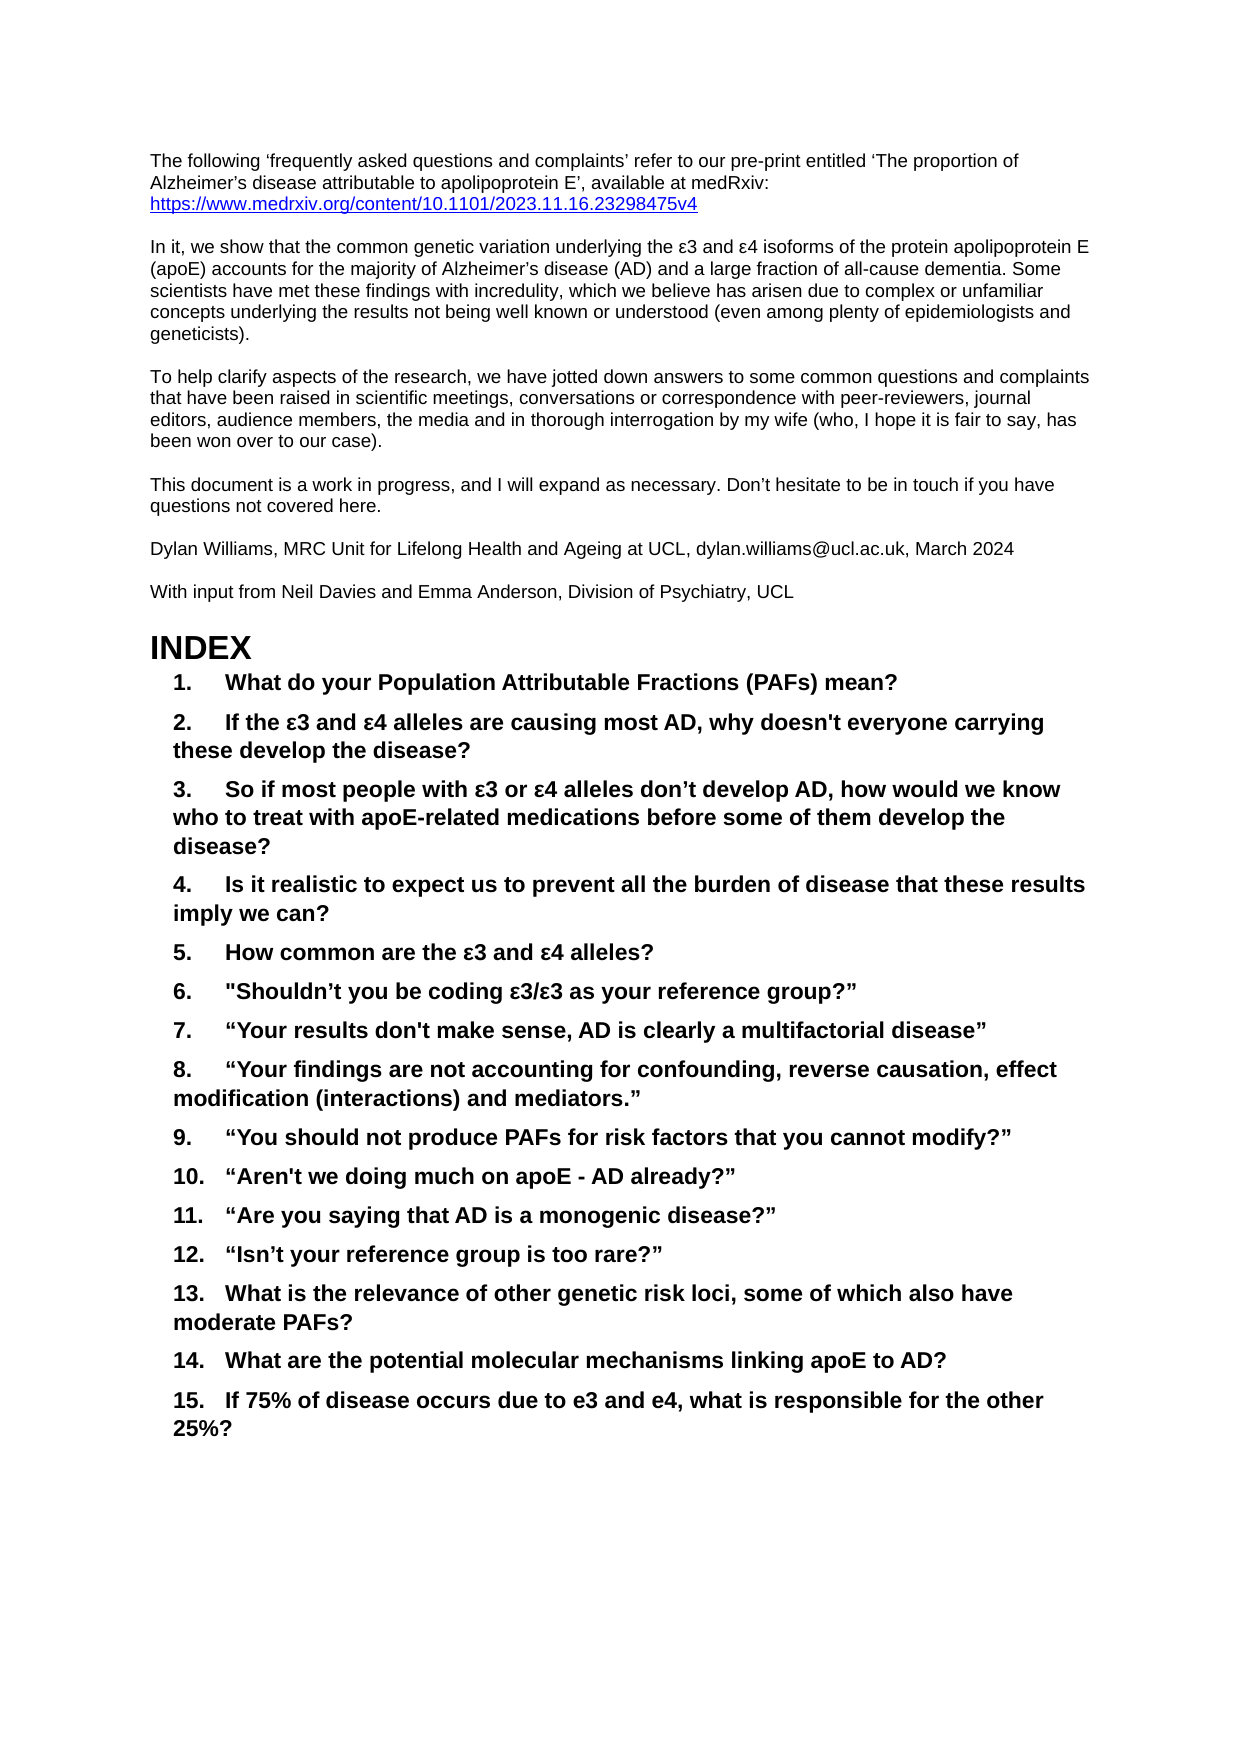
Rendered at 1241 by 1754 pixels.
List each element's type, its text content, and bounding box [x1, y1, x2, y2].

text This document is a work in progress, and I will expand as necessary. Don’t hesitate to be in touch if you have questions not covered here. [150, 473, 1090, 517]
text The following ‘frequently asked questions and complaints’ refer to our pre-print entitled ‘The proportion of Alzheimer’s disease attributable to apolipoprotein E’, available at medRxiv: https://www.medrxiv.org/content/10.1101/2023.11.16.23298475v4 [150, 150, 1090, 215]
text With input from Neil Davies and Emma Anderson, Division of Psychiatry, UCL [150, 581, 1090, 603]
text Dylan Williams, MRC Unit for Lifelong Health and Ageing at UCL, dylan.williams@ucl.ac.uk, March 2024 [150, 538, 1090, 560]
text To help clarify aspects of the research, we have jotted down answers to some common questions and complaints that have been raised in scientific meetings, conversations or correspondence with peer-reviewers, journal editors, audience members, the media and in thorough interrogation by my wife (who, I hope it is fair to say, has been won over to our case). [150, 366, 1090, 452]
text In it, we show that the common genetic variation underlying the ε3 and ε4 isoforms of the protein apolipoprotein E (apoE) accounts for the majority of Alzheimer’s disease (AD) and a large fraction of all-cause dementia. Some scientists have met these findings with incredulity, which we believe has arisen due to complex or unfamiliar concepts underlying the results not being well known or understood (even among plenty of epidemiologists and geneticists). [150, 236, 1090, 344]
